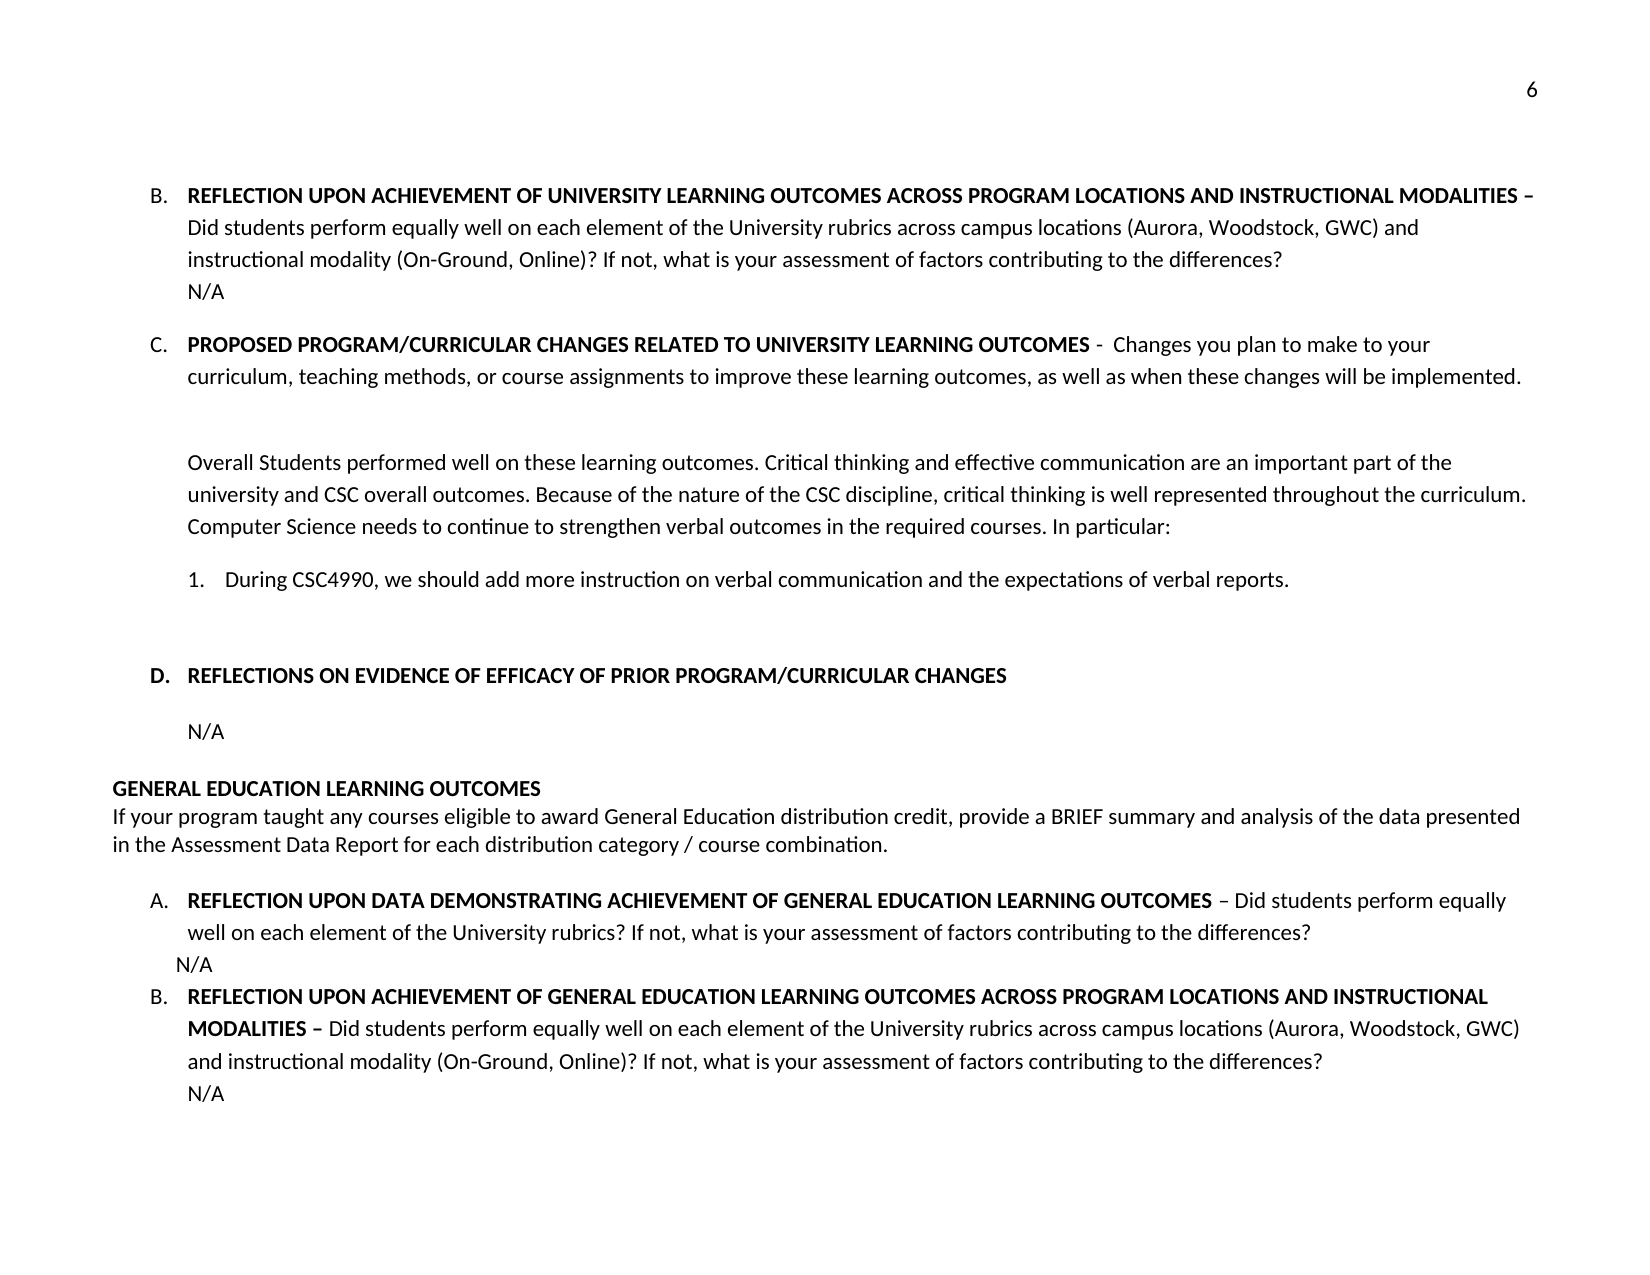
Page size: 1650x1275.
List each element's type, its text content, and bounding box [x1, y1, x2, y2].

text N/A [187, 277, 1537, 305]
text GENERAL EDUCATION LEARNING OUTCOMES [112, 774, 1537, 802]
text Overall Students performed well on these learning outcomes. Critical thinking and effective communication are an important part of the university and CSC overall outcomes. Because of the nature of the CSC discipline, critical thinking is well represented throughout the curriculum. Computer Science needs to continue to strengthen verbal outcomes in the required courses. In particular: [187, 448, 1537, 540]
list REFLECTION UPON DATA DEMONSTRATING ACHIEVEMENT OF GENERAL EDUCATION LEARNING OUTCOMES – Did students perform equally well on each element of the University rubrics? If not, what is your assessment of factors contributing to the differences? [150, 886, 1537, 946]
list REFLECTIONS ON EVIDENCE OF EFFICACY OF PRIOR PROGRAM/CURRICULAR CHANGES [150, 662, 1537, 690]
list REFLECTION UPON ACHIEVEMENT OF GENERAL EDUCATION LEARNING OUTCOMES ACROSS PROGRAM LOCATIONS AND INSTRUCTIONAL MODALITIES – Did students perform equally well on each element of the University rubrics across campus locations (Aurora, Woodstock, GWC) and instructional modality (On-Ground, Online)? If not, what is your assessment of factors contributing to the differences? [150, 982, 1537, 1075]
text If your program taught any courses eligible to award General Education distribution credit, provide a BRIEF summary and analysis of the data presented in the Assessment Data Report for each distribution category / course combination. [112, 802, 1537, 858]
text N/A [150, 950, 1537, 978]
text N/A [187, 718, 1537, 746]
text N/A [187, 1079, 1537, 1107]
list REFLECTION UPON ACHIEVEMENT OF UNIVERSITY LEARNING OUTCOMES ACROSS PROGRAM LOCATIONS AND INSTRUCTIONAL MODALITIES – Did students perform equally well on each element of the University rubrics across campus locations (Aurora, Woodstock, GWC) and instructional modality (On-Ground, Online)? If not, what is your assessment of factors contributing to the differences? [150, 181, 1537, 273]
list During CSC4990, we should add more instruction on verbal communication and the expectations of verbal reports. [187, 565, 1537, 593]
list PROPOSED PROGRAM/CURRICULAR CHANGES RELATED TO UNIVERSITY LEARNING OUTCOMES - Changes you plan to make to your curriculum, teaching methods, or course assignments to improve these learning outcomes, as well as when these changes will be implemented. [150, 330, 1537, 391]
